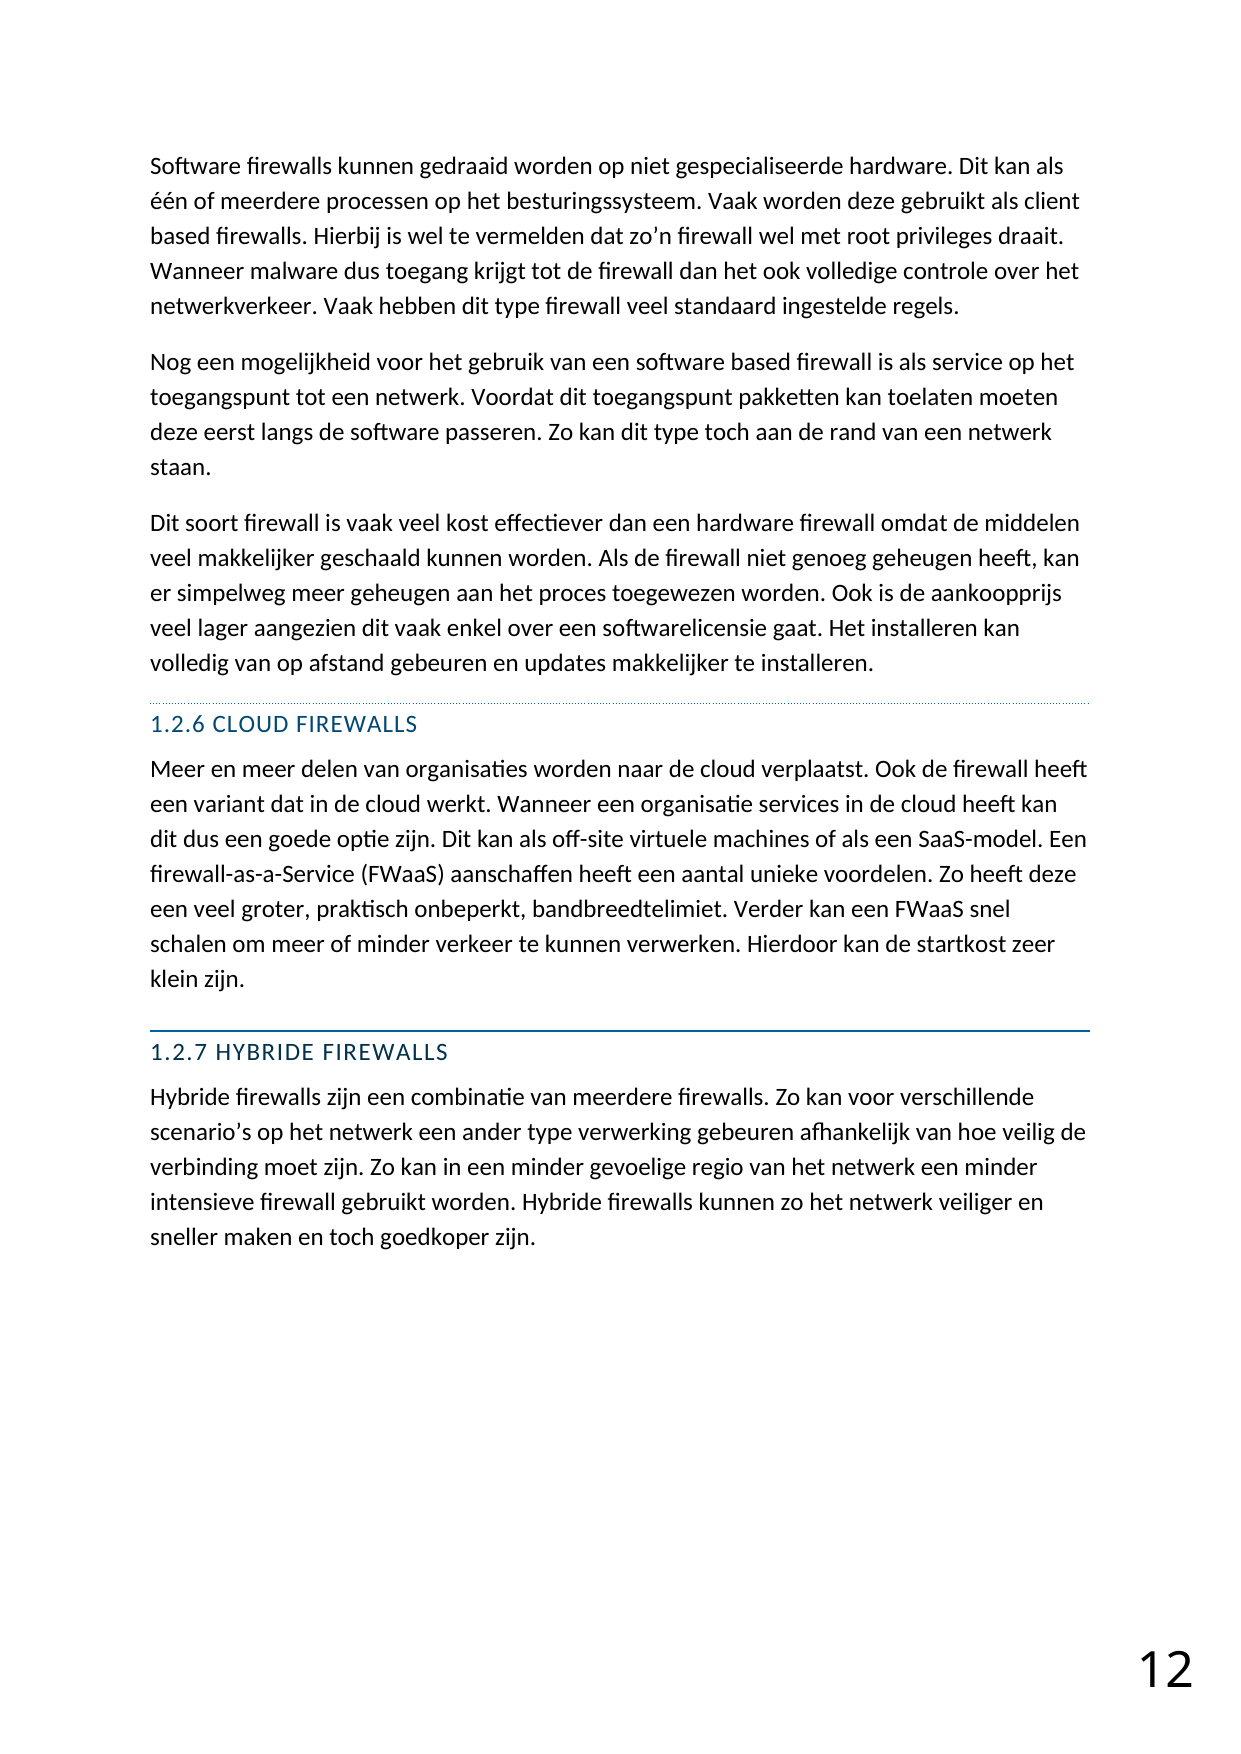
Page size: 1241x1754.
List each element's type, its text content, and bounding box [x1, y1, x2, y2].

subtitle 1.2.6 Cloud Firewalls [150, 702, 1090, 739]
text Dit soort firewall is vaak veel kost effectiever dan een hardware firewall omdat de middelen veel makkelijker geschaald kunnen worden. Als de firewall niet genoeg geheugen heeft, kan er simpelweg meer geheugen aan het proces toegewezen worden. Ook is de aankoopprijs veel lager aangezien dit vaak enkel over een softwarelicensie gaat. Het installeren kan volledig van op afstand gebeuren en updates makkelijker te installeren. [150, 507, 1090, 677]
text Nog een mogelijkheid voor het gebruik van een software based firewall is als service op het toegangspunt tot een netwerk. Voordat dit toegangspunt pakketten kan toelaten moeten deze eerst langs de software passeren. Zo kan dit type toch aan de rand van een netwerk staan. [150, 346, 1090, 481]
text Hybride firewalls zijn een combinatie van meerdere firewalls. Zo kan voor verschillende scenario’s op het netwerk een ander type verwerking gebeuren afhankelijk van hoe veilig de verbinding moet zijn. Zo kan in een minder gevoelige regio van het netwerk een minder intensieve firewall gebruikt worden. Hybride firewalls kunnen zo het netwerk veiliger en sneller maken en toch goedkoper zijn. [150, 1081, 1090, 1252]
subtitle 1.2.7 Hybride firewalls [150, 1032, 1090, 1066]
text Software firewalls kunnen gedraaid worden op niet gespecialiseerde hardware. Dit kan als één of meerdere processen op het besturingssysteem. Vaak worden deze gebruikt als client based firewalls. Hierbij is wel te vermelden dat zo’n firewall wel met root privileges draait. Wanneer malware dus toegang krijgt tot de firewall dan het ook volledige controle over het netwerkverkeer. Vaak hebben dit type firewall veel standaard ingestelde regels. [150, 150, 1090, 321]
text Meer en meer delen van organisaties worden naar de cloud verplaatst. Ook de firewall heeft een variant dat in de cloud werkt. Wanneer een organisatie services in de cloud heeft kan dit dus een goede optie zijn. Dit kan als off-site virtuele machines of als een SaaS-model. Een firewall-as-a-Service (FWaaS) aanschaffen heeft een aantal unieke voordelen. Zo heeft deze een veel groter, praktisch onbeperkt, bandbreedtelimiet. Verder kan een FWaaS snel schalen om meer of minder verkeer te kunnen verwerken. Hierdoor kan de startkost zeer klein zijn. [150, 754, 1090, 994]
